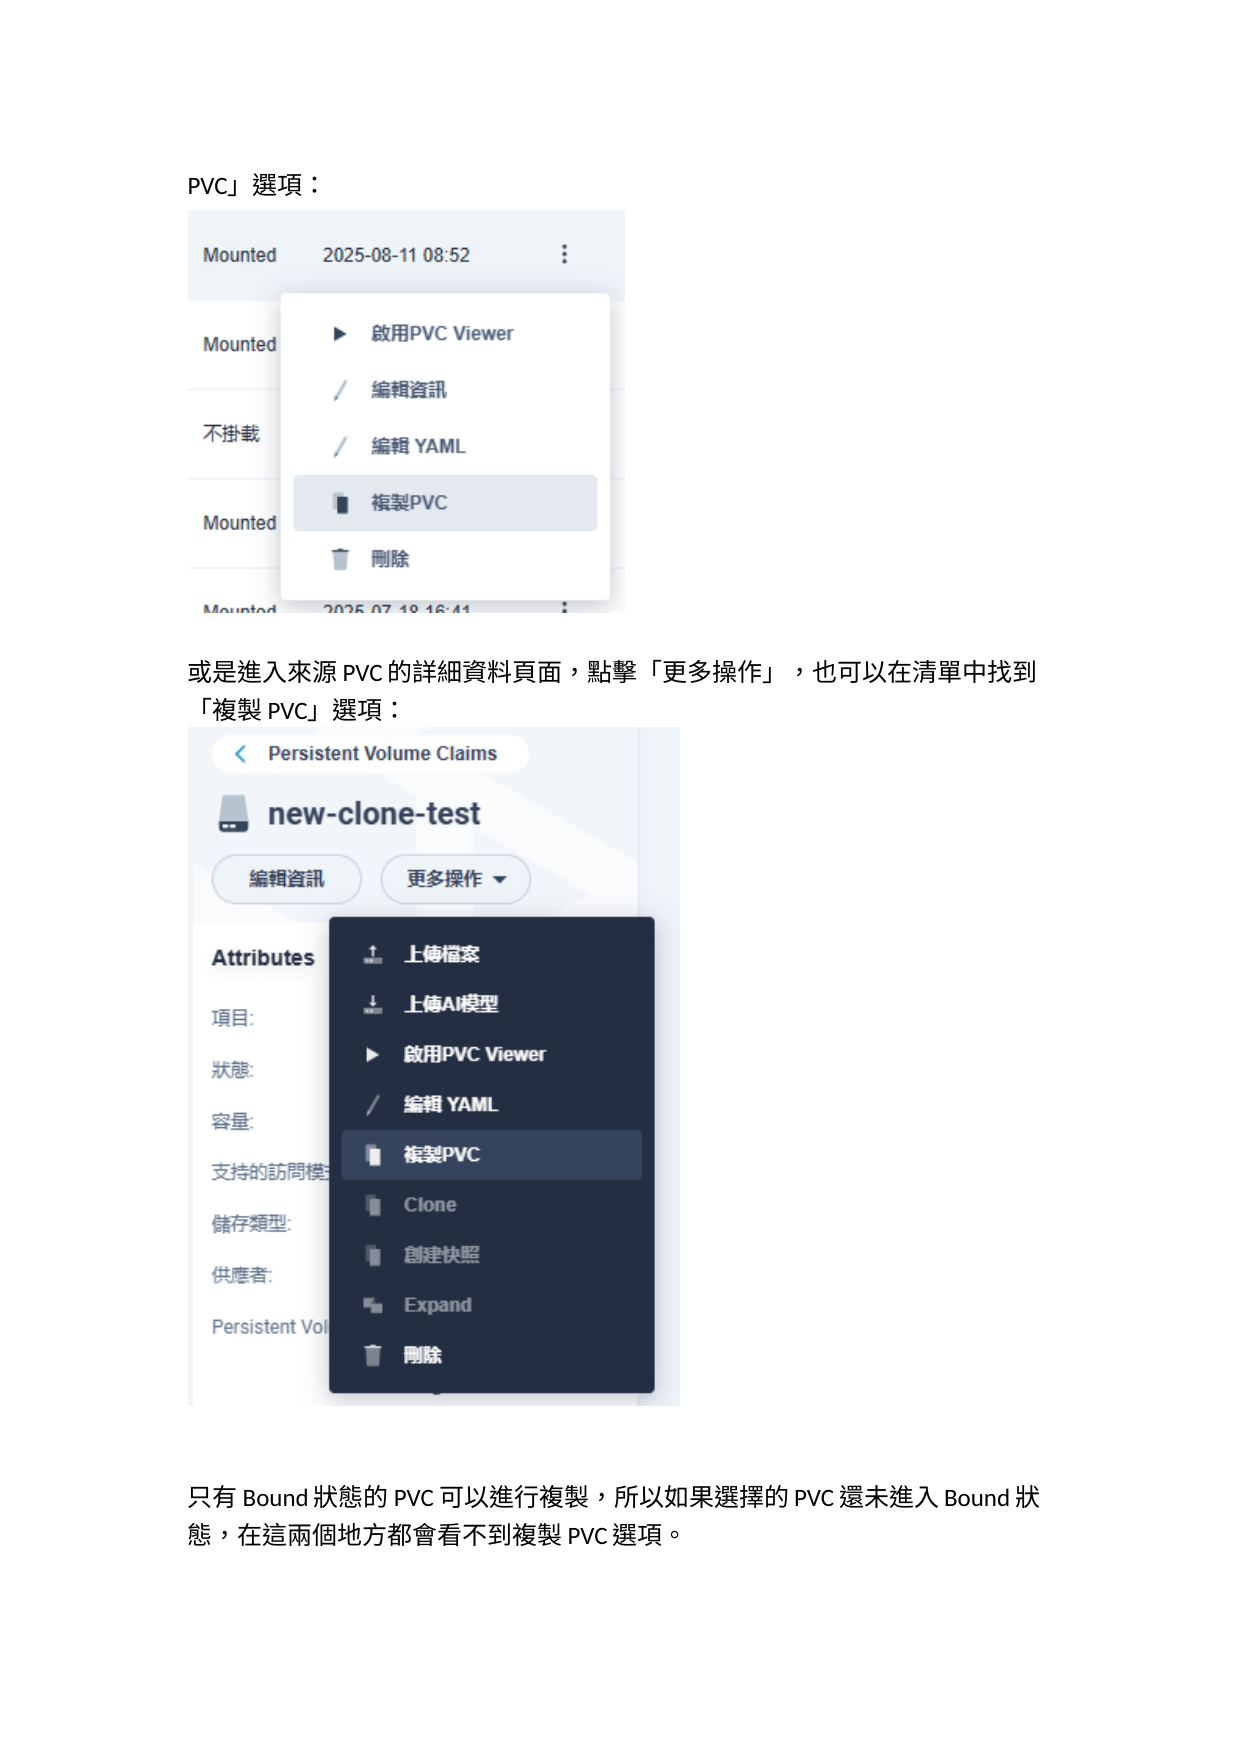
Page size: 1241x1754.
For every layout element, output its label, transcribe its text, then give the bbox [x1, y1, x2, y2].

picture [187, 727, 680, 1406]
text 或是進入來源PVC的詳細資料頁面，點擊「更多操作」，也可以在清單中找到「複製PVC」選項： [187, 652, 1053, 727]
text 只有Bound狀態的PVC可以進行複製，所以如果選擇的PVC還未進入Bound狀態，在這兩個地方都會看不到複製PVC選項。 [187, 1477, 1053, 1552]
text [187, 164, 1053, 202]
picture [187, 202, 625, 613]
